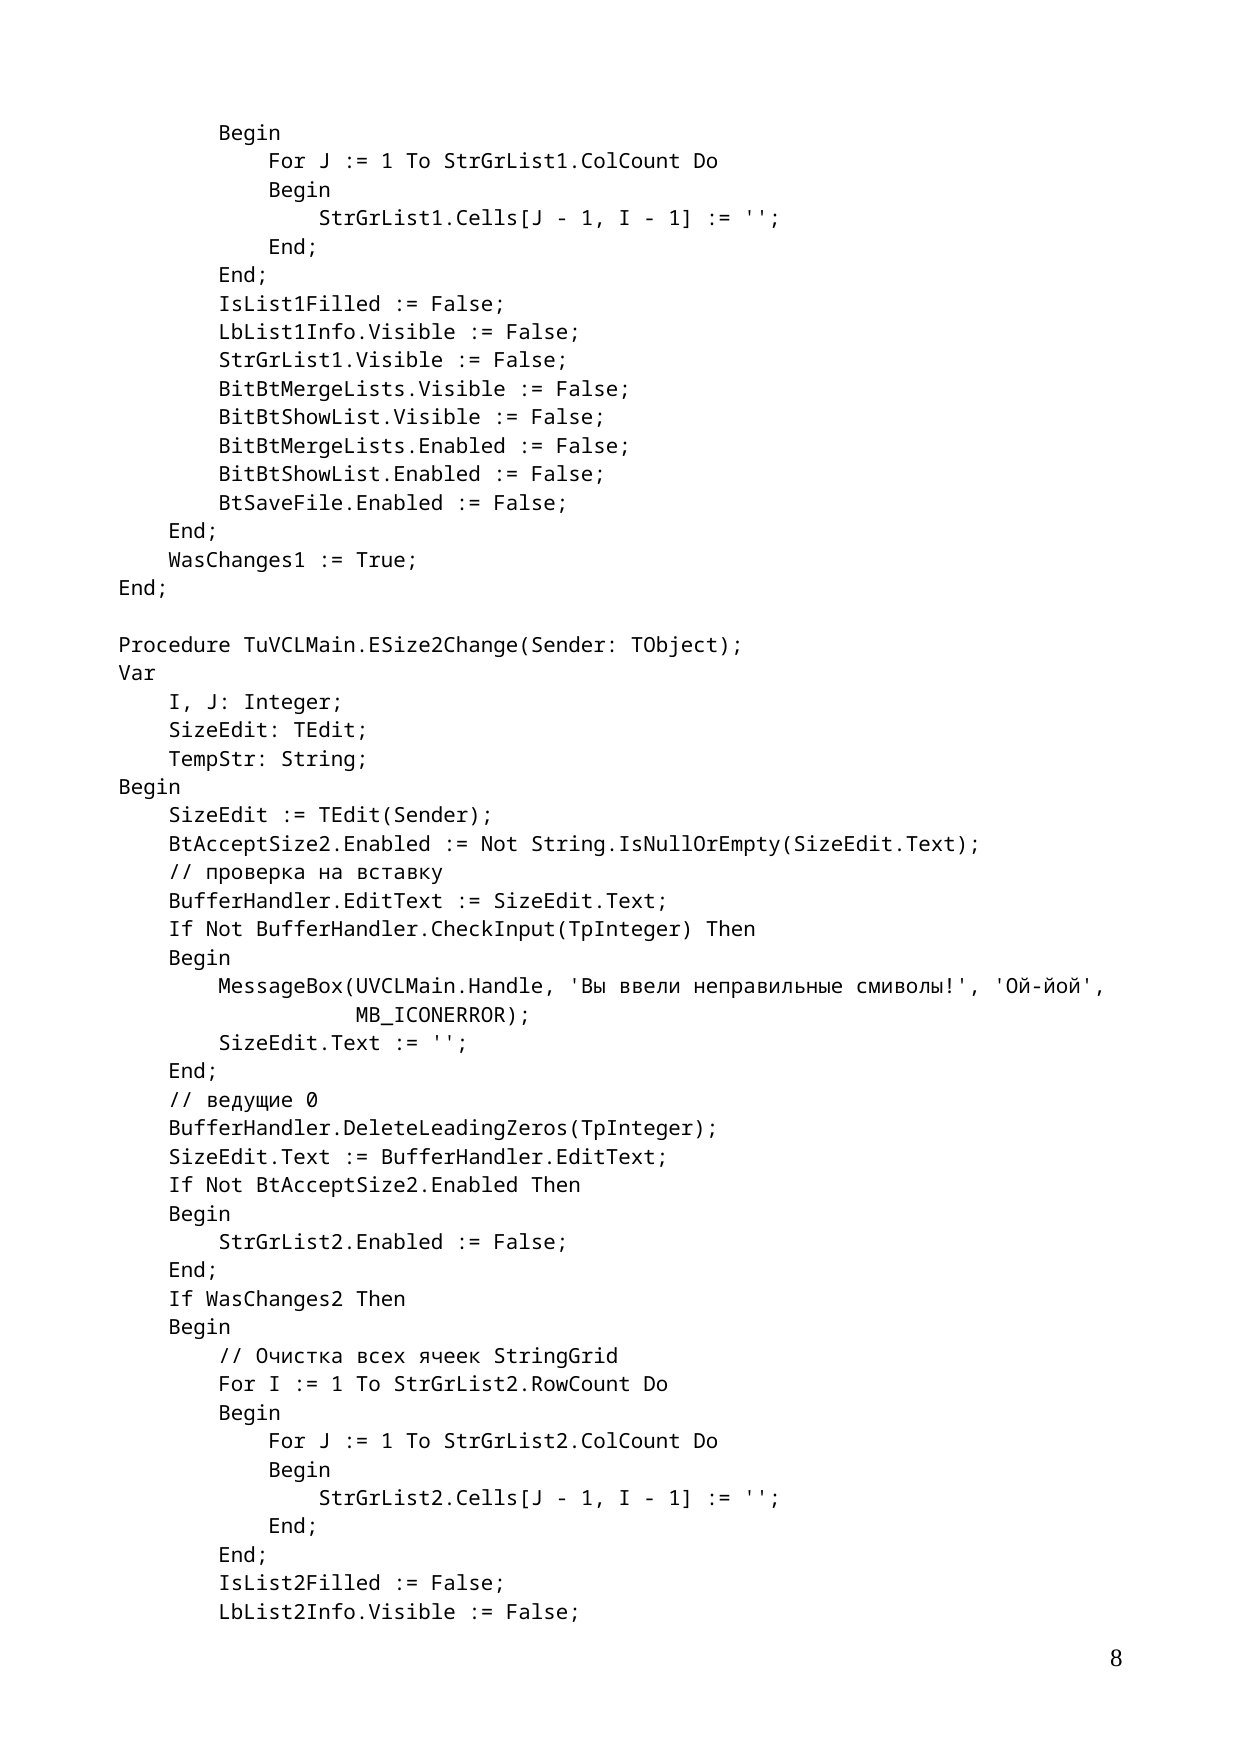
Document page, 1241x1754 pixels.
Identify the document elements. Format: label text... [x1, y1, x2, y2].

text LbList2Info.Visible := False; [118, 1597, 1122, 1625]
text Begin [118, 1199, 1122, 1227]
text BitBtShowList.Enabled := False; [118, 459, 1122, 488]
text TempStr: String; [118, 744, 1122, 772]
text BtAcceptSize2.Enabled := Not String.IsNullOrEmpty(SizeEdit.Text); [118, 829, 1122, 857]
text Begin [118, 118, 1122, 147]
text IsList1Filled := False; [118, 289, 1122, 317]
text MessageBox(UVCLMain.Handle, 'Вы ввели неправильные смиволы!', 'Ой-йой', [118, 971, 1122, 1000]
text Begin [118, 1455, 1122, 1483]
text // проверка на вставку [118, 857, 1122, 886]
text End; [118, 516, 1122, 545]
text SizeEdit.Text := BufferHandler.EditText; [118, 1142, 1122, 1170]
text StrGrList2.Enabled := False; [118, 1227, 1122, 1256]
text End; [118, 573, 1122, 602]
text MB_ICONERROR); [118, 1000, 1122, 1028]
text End; [118, 260, 1122, 289]
text For J := 1 To StrGrList1.ColCount Do [118, 147, 1122, 175]
text End; [118, 1540, 1122, 1568]
text For I := 1 To StrGrList2.RowCount Do [118, 1369, 1122, 1398]
text BitBtMergeLists.Visible := False; [118, 374, 1122, 402]
text Begin [118, 1312, 1122, 1341]
text Procedure TuVCLMain.ESize2Change(Sender: TObject); [118, 630, 1122, 658]
text End; [118, 1256, 1122, 1284]
text SizeEdit: TEdit; [118, 715, 1122, 744]
text // ведущие 0 [118, 1085, 1122, 1113]
text For J := 1 To StrGrList2.ColCount Do [118, 1426, 1122, 1455]
text Begin [118, 175, 1122, 203]
text SizeEdit.Text := ''; [118, 1028, 1122, 1057]
text SizeEdit := TEdit(Sender); [118, 801, 1122, 829]
text End; [118, 1512, 1122, 1540]
text BitBtShowList.Visible := False; [118, 402, 1122, 431]
text BufferHandler.EditText := SizeEdit.Text; [118, 886, 1122, 914]
text WasChanges1 := True; [118, 545, 1122, 573]
text If WasChanges2 Then [118, 1284, 1122, 1312]
text StrGrList1.Cells[J - 1, I - 1] := ''; [118, 203, 1122, 232]
text If Not BufferHandler.CheckInput(TpInteger) Then [118, 914, 1122, 943]
text BufferHandler.DeleteLeadingZeros(TpInteger); [118, 1113, 1122, 1142]
text End; [118, 232, 1122, 260]
text I, J: Integer; [118, 687, 1122, 715]
text LbList1Info.Visible := False; [118, 317, 1122, 346]
text Begin [118, 1398, 1122, 1426]
text StrGrList2.Cells[J - 1, I - 1] := ''; [118, 1483, 1122, 1512]
text End; [118, 1057, 1122, 1085]
text // Очистка всех ячеек StringGrid [118, 1341, 1122, 1369]
text Begin [118, 943, 1122, 971]
text If Not BtAcceptSize2.Enabled Then [118, 1170, 1122, 1199]
text Begin [118, 772, 1122, 801]
text Var [118, 658, 1122, 687]
text StrGrList1.Visible := False; [118, 346, 1122, 374]
text IsList2Filled := False; [118, 1568, 1122, 1597]
text BitBtMergeLists.Enabled := False; [118, 431, 1122, 459]
text BtSaveFile.Enabled := False; [118, 488, 1122, 516]
